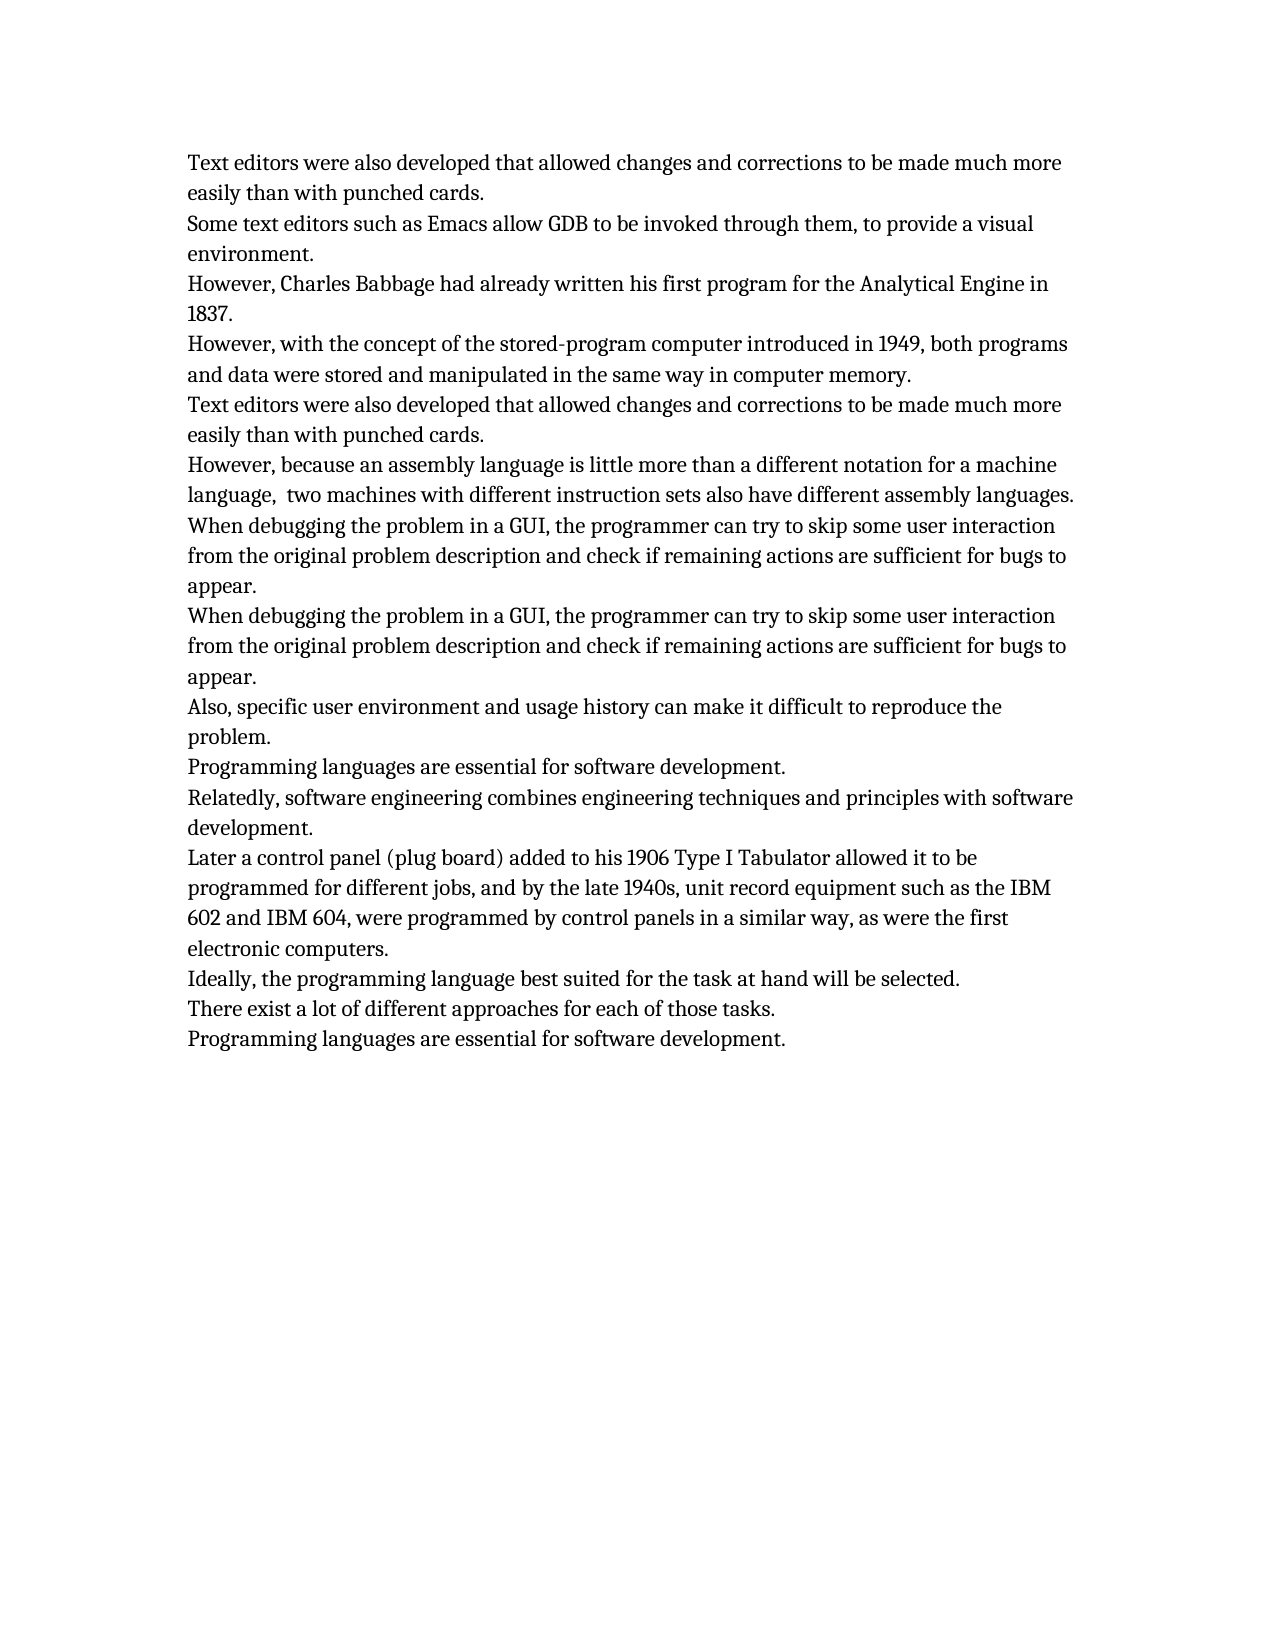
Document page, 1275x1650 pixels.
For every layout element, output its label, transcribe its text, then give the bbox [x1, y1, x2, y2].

text Text editors were also developed that allowed changes and corrections to be made much more easily than with punched cards. Some text editors such as Emacs allow GDB to be invoked through them, to provide a visual environment. However, Charles Babbage had already written his first program for the Analytical Engine in 1837. However, with the concept of the stored-program computer introduced in 1949, both programs and data were stored and manipulated in the same way in computer memory. Text editors were also developed that allowed changes and corrections to be made much more easily than with punched cards. However, because an assembly language is little more than a different notation for a machine language, two machines with different instruction sets also have different assembly languages. When debugging the problem in a GUI, the programmer can try to skip some user interaction from the original problem description and check if remaining actions are sufficient for bugs to appear. When debugging the problem in a GUI, the programmer can try to skip some user interaction from the original problem description and check if remaining actions are sufficient for bugs to appear. Also, specific user environment and usage history can make it difficult to reproduce the problem. Programming languages are essential for software development. Relatedly, software engineering combines engineering techniques and principles with software development. Later a control panel (plug board) added to his 1906 Type I Tabulator allowed it to be programmed for different jobs, and by the late 1940s, unit record equipment such as the IBM 602 and IBM 604, were programmed by control panels in a similar way, as were the first electronic computers. Ideally, the programming language best suited for the task at hand will be selected. There exist a lot of different approaches for each of those tasks. Programming languages are essential for software development. [187, 150, 1087, 1052]
